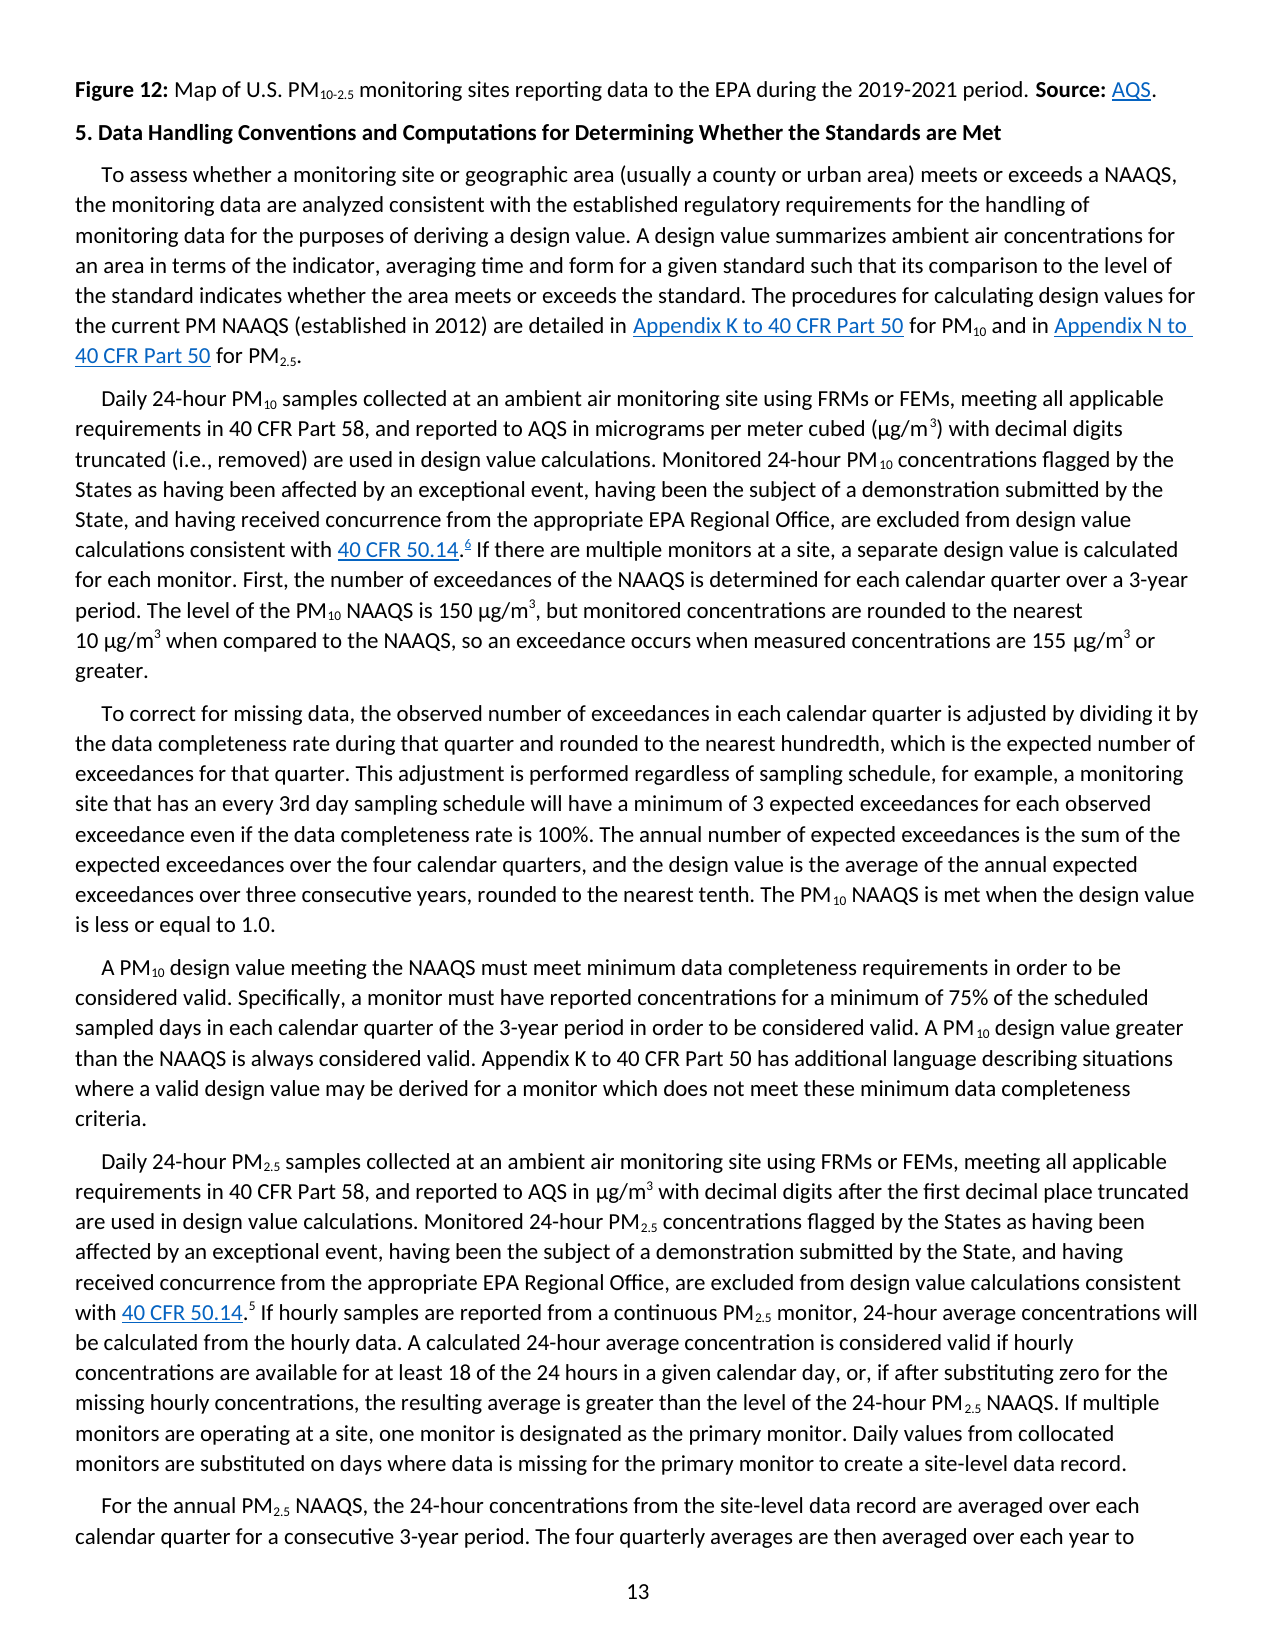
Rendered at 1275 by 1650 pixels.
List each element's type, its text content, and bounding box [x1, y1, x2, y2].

text Figure 12: Map of U.S. PM10-2.5 monitoring sites reporting data to the EPA during the 2019-2021 period. Source: AQS. [75, 75, 1200, 103]
text To correct for missing data, the observed number of exceedances in each calendar quarter is adjusted by dividing it by the data completeness rate during that quarter and rounded to the nearest hundredth, which is the expected number of exceedances for that quarter. This adjustment is performed regardless of sampling schedule, for example, a monitoring site that has an every 3rd day sampling schedule will have a minimum of 3 expected exceedances for each observed exceedance even if the data completeness rate is 100%. The annual number of expected exceedances is the sum of the expected exceedances over the four calendar quarters, and the design value is the average of the annual expected exceedances over three consecutive years, rounded to the nearest tenth. The PM10 NAAQS is met when the design value is less or equal to 1.0. [75, 699, 1200, 938]
text 5. Data Handling Conventions and Computations for Determining Whether the Standards are Met [75, 118, 1200, 146]
text To assess whether a monitoring site or geographic area (usually a county or urban area) meets or exceeds a NAAQS, the monitoring data are analyzed consistent with the established regulatory requirements for the handling of monitoring data for the purposes of deriving a design value. A design value summarizes ambient air concentrations for an area in terms of the indicator, averaging time and form for a given standard such that its comparison to the level of the standard indicates whether the area meets or exceeds the standard. The procedures for calculating design values for the current PM NAAQS (established in 2012) are detailed in Appendix K to 40 CFR Part 50 for PM10 and in Appendix N to 40 CFR Part 50 for PM2.5. [75, 160, 1200, 370]
text Daily 24-hour PM10 samples collected at an ambient air monitoring site using FRMs or FEMs, meeting all applicable requirements in 40 CFR Part 58, and reported to AQS in micrograms per meter cubed (μg/m3) with decimal digits truncated (i.e., removed) are used in design value calculations. Monitored 24-hour PM10 concentrations flagged by the States as having been affected by an exceptional event, having been the subject of a demonstration submitted by the State, and having received concurrence from the appropriate EPA Regional Office, are excluded from design value calculations consistent with 40 CFR 50.14.6 If there are multiple monitors at a site, a separate design value is calculated for each monitor. First, the number of exceedances of the NAAQS is determined for each calendar quarter over a 3-year period. The level of the PM10 NAAQS is 150 μg/m3, but monitored concentrations are rounded to the nearest 10 μg/m3 when compared to the NAAQS, so an exceedance occurs when measured concentrations are 155 μg/m3 or greater. [75, 384, 1200, 684]
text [75, 1492, 1200, 1550]
text A PM10 design value meeting the NAAQS must meet minimum data completeness requirements in order to be considered valid. Specifically, a monitor must have reported concentrations for a minimum of 75% of the scheduled sampled days in each calendar quarter of the 3-year period in order to be considered valid. A PM10 design value greater than the NAAQS is always considered valid. Appendix K to 40 CFR Part 50 has additional language describing situations where a valid design value may be derived for a monitor which does not meet these minimum data completeness criteria. [75, 953, 1200, 1132]
text Daily 24-hour PM2.5 samples collected at an ambient air monitoring site using FRMs or FEMs, meeting all applicable requirements in 40 CFR Part 58, and reported to AQS in μg/m3 with decimal digits after the first decimal place truncated are used in design value calculations. Monitored 24-hour PM2.5 concentrations flagged by the States as having been affected by an exceptional event, having been the subject of a demonstration submitted by the State, and having received concurrence from the appropriate EPA Regional Office, are excluded from design value calculations consistent with 40 CFR 50.14.5 If hourly samples are reported from a continuous PM2.5 monitor, 24-hour average concentrations will be calculated from the hourly data. A calculated 24-hour average concentration is considered valid if hourly concentrations are available for at least 18 of the 24 hours in a given calendar day, or, if after substituting zero for the missing hourly concentrations, the resulting average is greater than the level of the 24-hour PM2.5 NAAQS. If multiple monitors are operating at a site, one monitor is designated as the primary monitor. Daily values from collocated monitors are substituted on days where data is missing for the primary monitor to create a site-level data record. [75, 1147, 1200, 1477]
